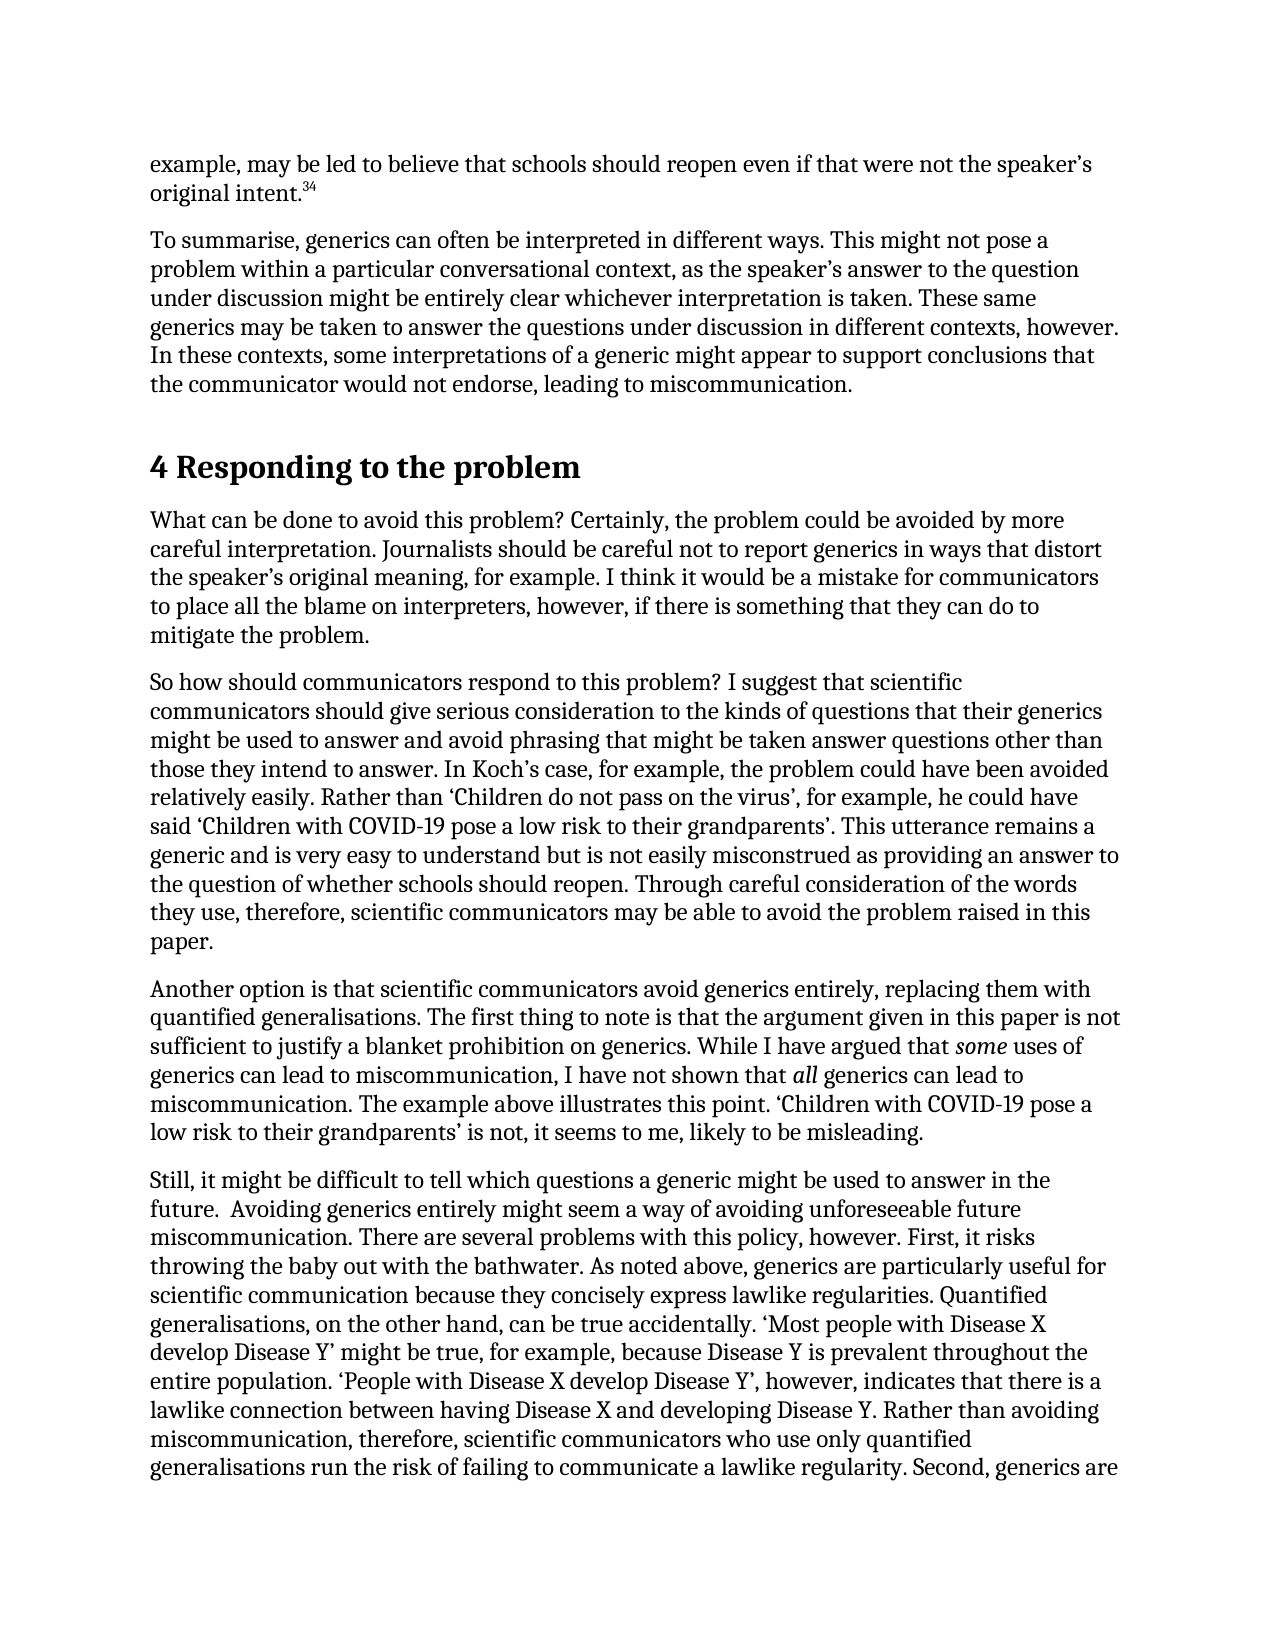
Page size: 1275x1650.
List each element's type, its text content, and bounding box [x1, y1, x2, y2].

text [150, 1166, 1125, 1482]
subtitle 4 Responding to the problem [150, 449, 1125, 487]
text To summarise, generics can often be interpreted in different ways. This might not pose a problem within a particular conversational context, as the speaker’s answer to the question under discussion might be entirely clear whichever interpretation is taken. These same generics may be taken to answer the questions under discussion in different contexts, however. In these contexts, some interpretations of a generic might appear to support conclusions that the communicator would not endorse, leading to miscommunication. [150, 226, 1125, 399]
text Another option is that scientific communicators avoid generics entirely, replacing them with quantified generalisations. The first thing to note is that the argument given in this paper is not sufficient to justify a blanket prohibition on generics. While I have argued that some uses of generics can lead to miscommunication, I have not shown that all generics can lead to miscommunication. The example above illustrates this point. ‘Children with COVID-19 pose a low risk to their grandparents’ is not, it seems to me, likely to be misleading. [150, 974, 1125, 1147]
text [150, 150, 1125, 207]
text What can be done to avoid this problem? Certainly, the problem could be avoided by more careful interpretation. Journalists should be careful not to report generics in ways that distort the speaker’s original meaning, for example. I think it would be a mistake for communicators to place all the blame on interpreters, however, if there is something that they can do to mitigate the problem. [150, 506, 1125, 649]
text So how should communicators respond to this problem? I suggest that scientific communicators should give serious consideration to the kinds of questions that their generics might be used to answer and avoid phrasing that might be taken answer questions other than those they intend to answer. In Koch’s case, for example, the problem could have been avoided relatively easily. Rather than ‘Children do not pass on the virus’, for example, he could have said ‘Children with COVID-19 pose a low risk to their grandparents’. This utterance remains a generic and is very easy to understand but is not easily misconstrued as providing an answer to the question of whether schools should reopen. Through careful consideration of the words they use, therefore, scientific communicators may be able to avoid the problem raised in this paper. [150, 668, 1125, 956]
